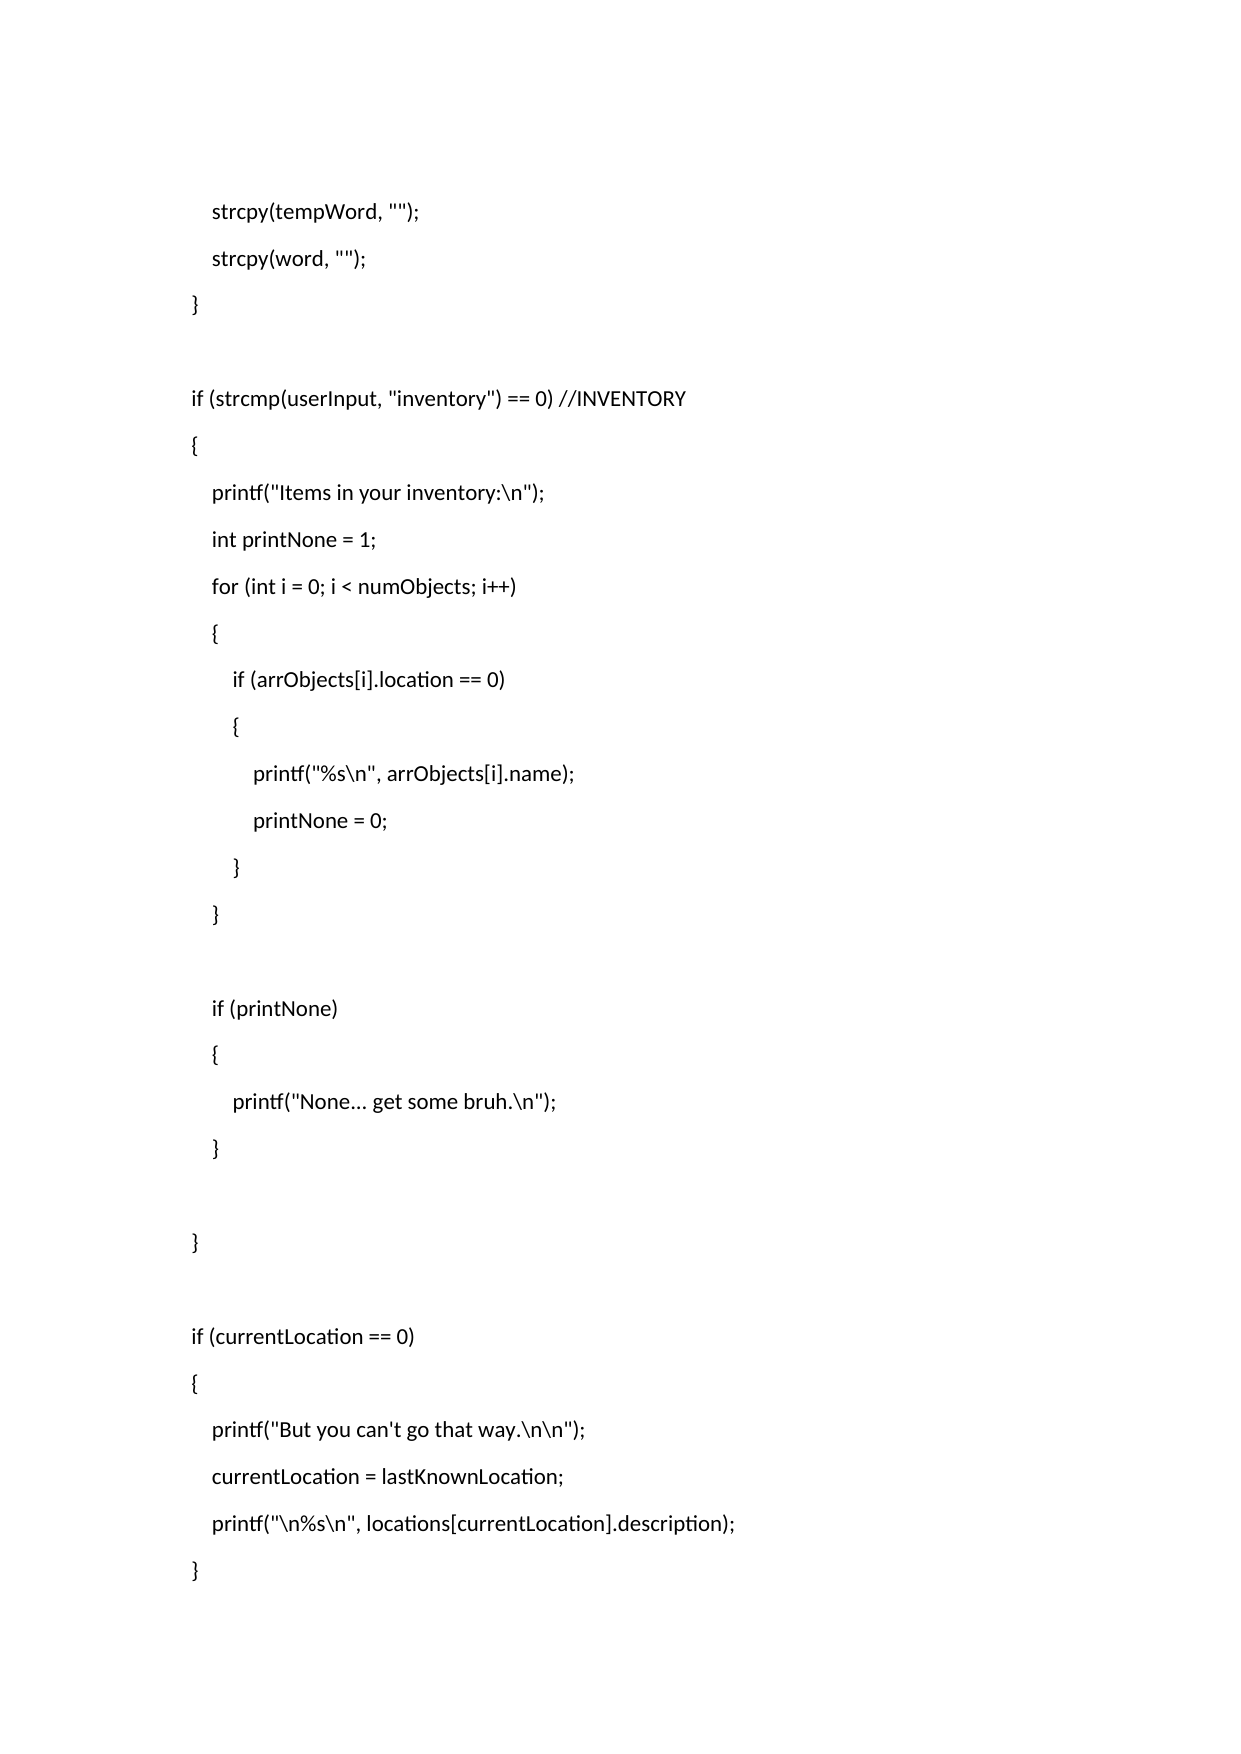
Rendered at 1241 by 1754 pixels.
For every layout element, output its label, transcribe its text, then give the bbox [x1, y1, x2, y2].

text { [150, 1041, 1090, 1069]
text if (printNone) [150, 994, 1090, 1022]
text int printNone = 1; [150, 525, 1090, 553]
text strcpy(tempWord, ""); [150, 197, 1090, 225]
text { [150, 712, 1090, 741]
text if (arrObjects[i].location == 0) [150, 666, 1090, 694]
text } [150, 853, 1090, 881]
text } [150, 1134, 1090, 1162]
text currentLocation = lastKnownLocation; [150, 1462, 1090, 1491]
text printf("None... get some bruh.\n"); [150, 1087, 1090, 1116]
text printf("But you can't go that way.\n\n"); [150, 1416, 1090, 1444]
text { [150, 431, 1090, 459]
text printNone = 0; [150, 806, 1090, 834]
text { [150, 1369, 1090, 1397]
text if (strcmp(userInput, "inventory") == 0) //INVENTORY [150, 384, 1090, 412]
text { [150, 619, 1090, 647]
text for (int i = 0; i < numObjects; i++) [150, 572, 1090, 600]
text printf("Items in your inventory:\n"); [150, 478, 1090, 506]
text printf("\n%s\n", locations[currentLocation].description); [150, 1509, 1090, 1537]
text } [150, 900, 1090, 928]
text printf("%s\n", arrObjects[i].name); [150, 759, 1090, 787]
text strcpy(word, ""); [150, 244, 1090, 272]
text } [150, 1228, 1090, 1256]
text } [150, 291, 1090, 319]
text } [150, 1556, 1090, 1584]
text if (currentLocation == 0) [150, 1322, 1090, 1350]
